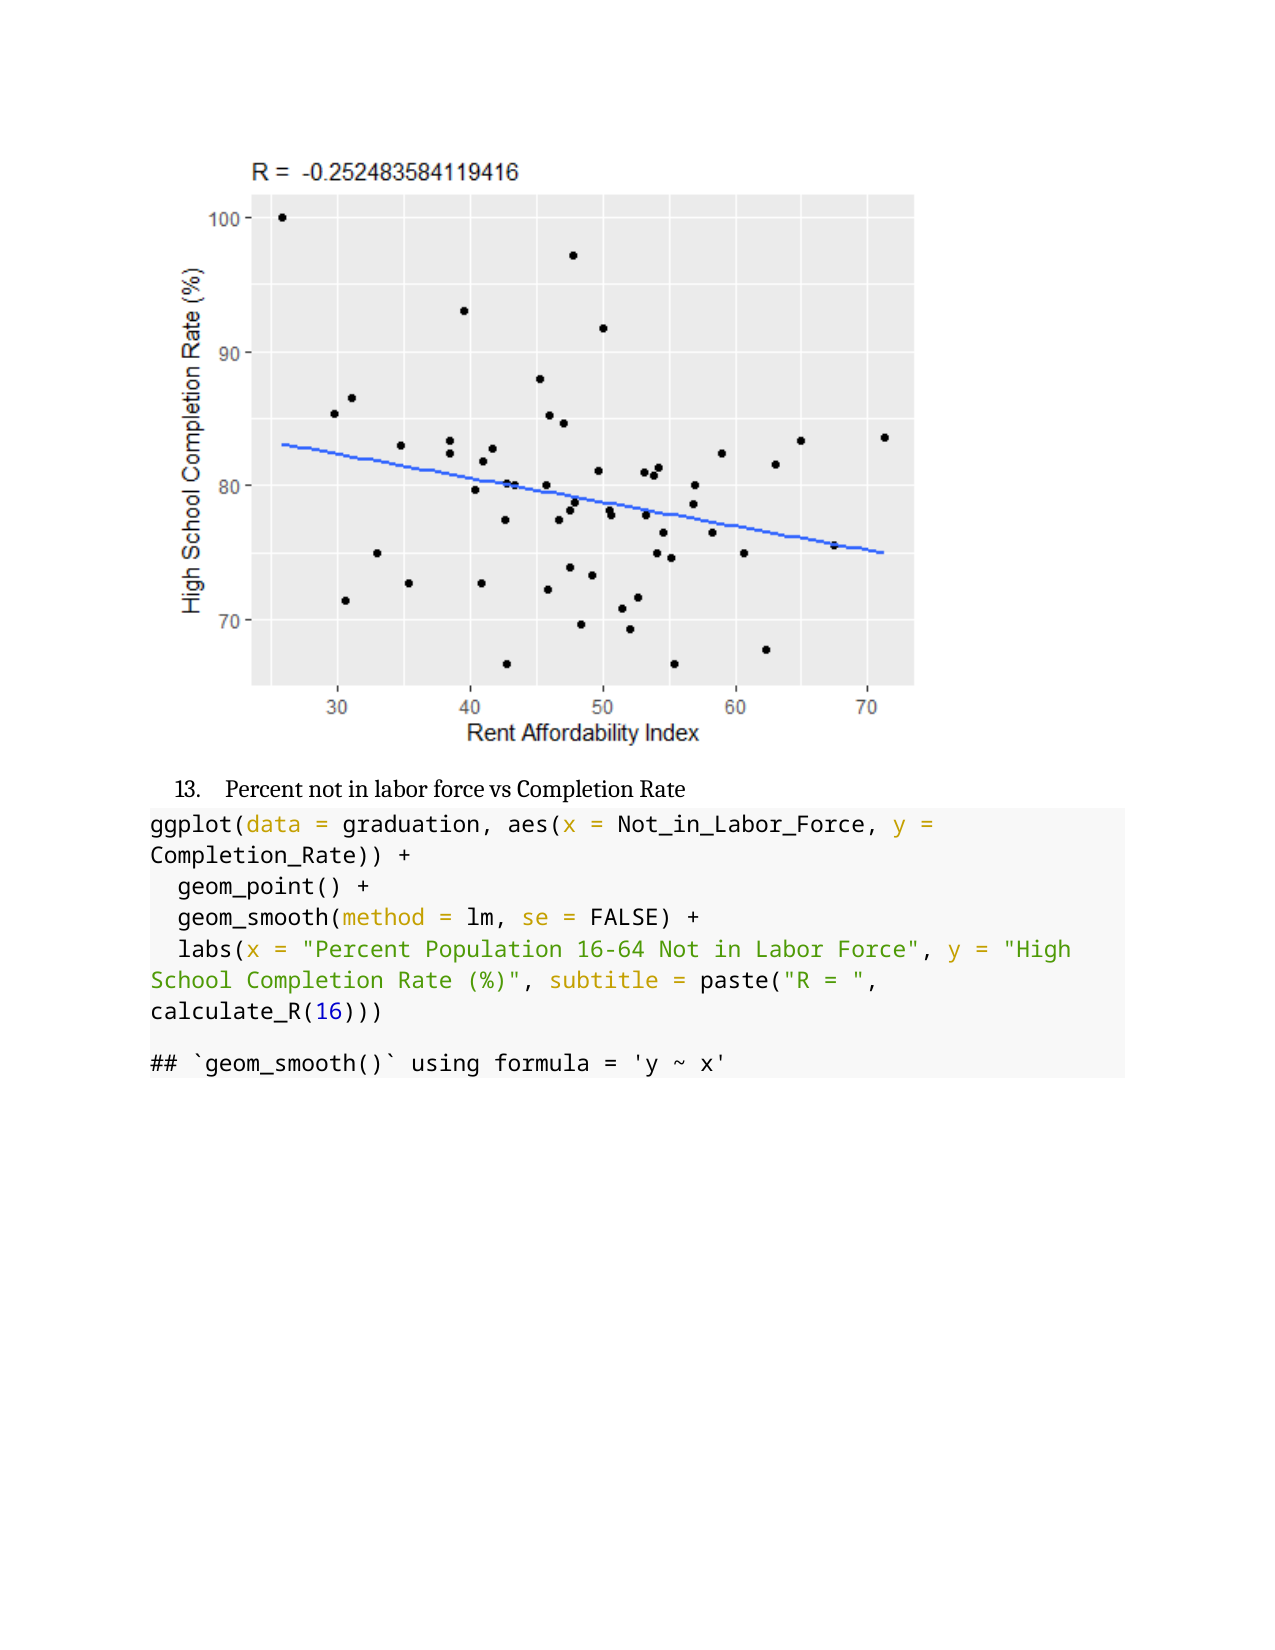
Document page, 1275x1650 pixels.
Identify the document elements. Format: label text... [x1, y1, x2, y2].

text ## `geom_smooth()` using formula = 'y ~ x' [150, 1047, 1125, 1078]
picture [168, 150, 927, 757]
list Percent not in labor force vs Completion Rate [175, 775, 1125, 804]
text ggplot(data = graduation, aes(x = Not_in_Labor_Force, y = Completion_Rate)) + geom_point() + geom_smooth(method = lm, se = FALSE) + labs(x = "Percent Population 16-64 Not in Labor Force", y = "High School Completion Rate (%)", subtitle = paste("R = ", calculate_R(16))) [370, 808, 1125, 1026]
